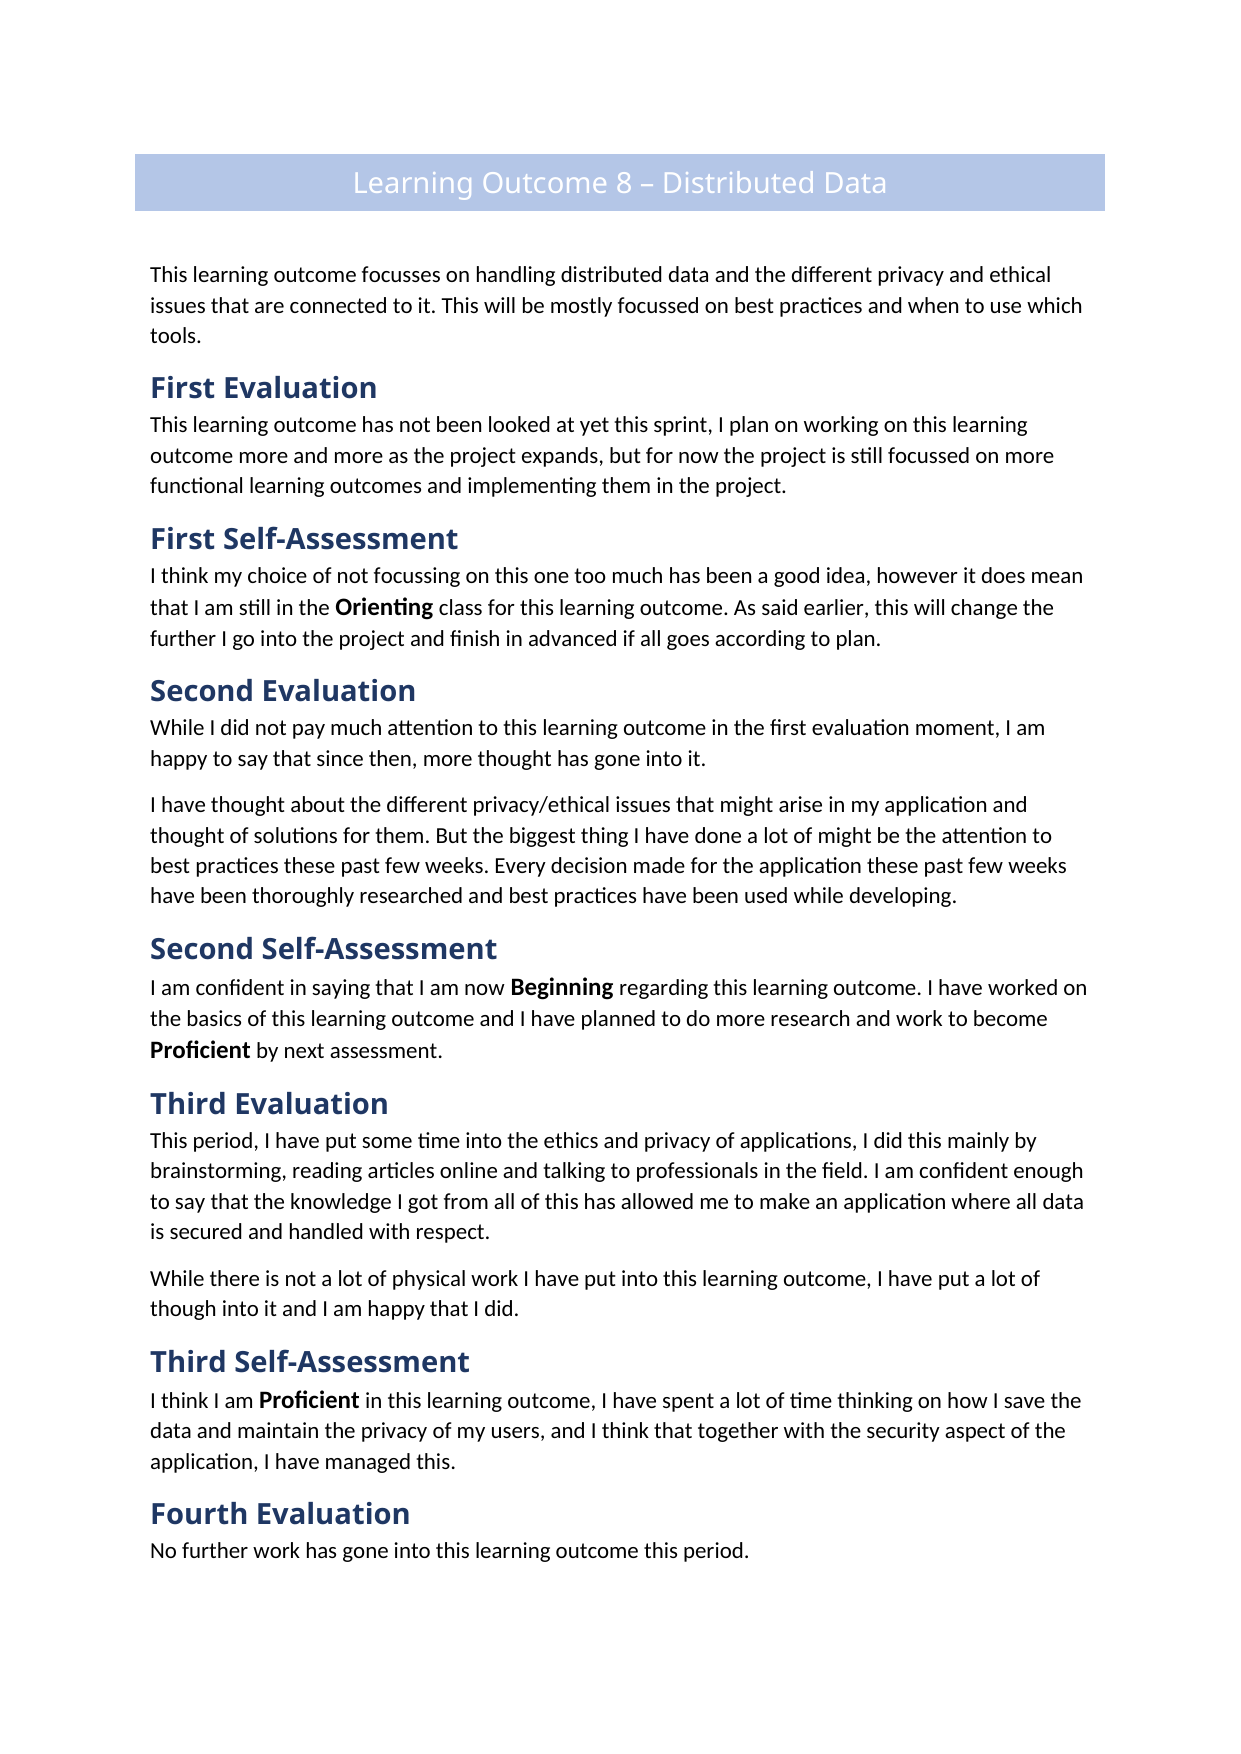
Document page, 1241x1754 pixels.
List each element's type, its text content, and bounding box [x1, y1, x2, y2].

subtitle Third Self-Assessment [150, 1341, 1090, 1381]
subtitle First Self-Assessment [150, 518, 1090, 558]
subtitle Second Self-Assessment [150, 928, 1090, 968]
text I have thought about the different privacy/ethical issues that might arise in my application and thought of solutions for them. But the biggest thing I have done a lot of might be the attention to best practices these past few weeks. Every decision made for the application these past few weeks have been thoroughly researched and best practices have been used while developing. [150, 791, 1090, 909]
text This learning outcome focusses on handling distributed data and the different privacy and ethical issues that are connected to it. This will be mostly focussed on best practices and when to use which tools. [150, 261, 1090, 349]
subtitle Fourth Evaluation [150, 1494, 1090, 1533]
text While I did not pay much attention to this learning outcome in the first evaluation moment, I am happy to say that since then, more thought has gone into it. [150, 713, 1090, 772]
text This period, I have put some time into the ethics and privacy of applications, I did this mainly by brainstorming, reading articles online and talking to professionals in the field. I am confident enough to say that the knowledge I got from all of this has allowed me to make an application where all data is secured and handled with respect. [150, 1126, 1090, 1245]
text I think my choice of not focussing on this one too much has been a good idea, however it does mean that I am still in the Orienting class for this learning outcome. As said earlier, this will change the further I go into the project and finish in advanced if all goes according to plan. [150, 561, 1090, 652]
text No further work has gone into this learning outcome this period. [150, 1536, 1090, 1564]
subtitle Learning Outcome 8 – Distributed Data [142, 160, 1098, 204]
subtitle Second Evaluation [150, 671, 1090, 710]
text This learning outcome has not been looked at yet this sprint, I plan on working on this learning outcome more and more as the project expands, but for now the project is still focussed on more functional learning outcomes and implementing them in the project. [150, 411, 1090, 499]
subtitle Third Evaluation [150, 1084, 1090, 1123]
subtitle First Evaluation [150, 368, 1090, 407]
text I think I am Proficient in this learning outcome, I have spent a lot of time thinking on how I save the data and maintain the privacy of my users, and I think that together with the security aspect of the application, I have managed this. [150, 1384, 1090, 1475]
text I am confident in saying that I am now Beginning regarding this learning outcome. I have worked on the basics of this learning outcome and I have planned to do more research and work to become Proficient by next assessment. [150, 971, 1090, 1064]
text While there is not a lot of physical work I have put into this learning outcome, I have put a lot of though into it and I am happy that I did. [150, 1264, 1090, 1322]
